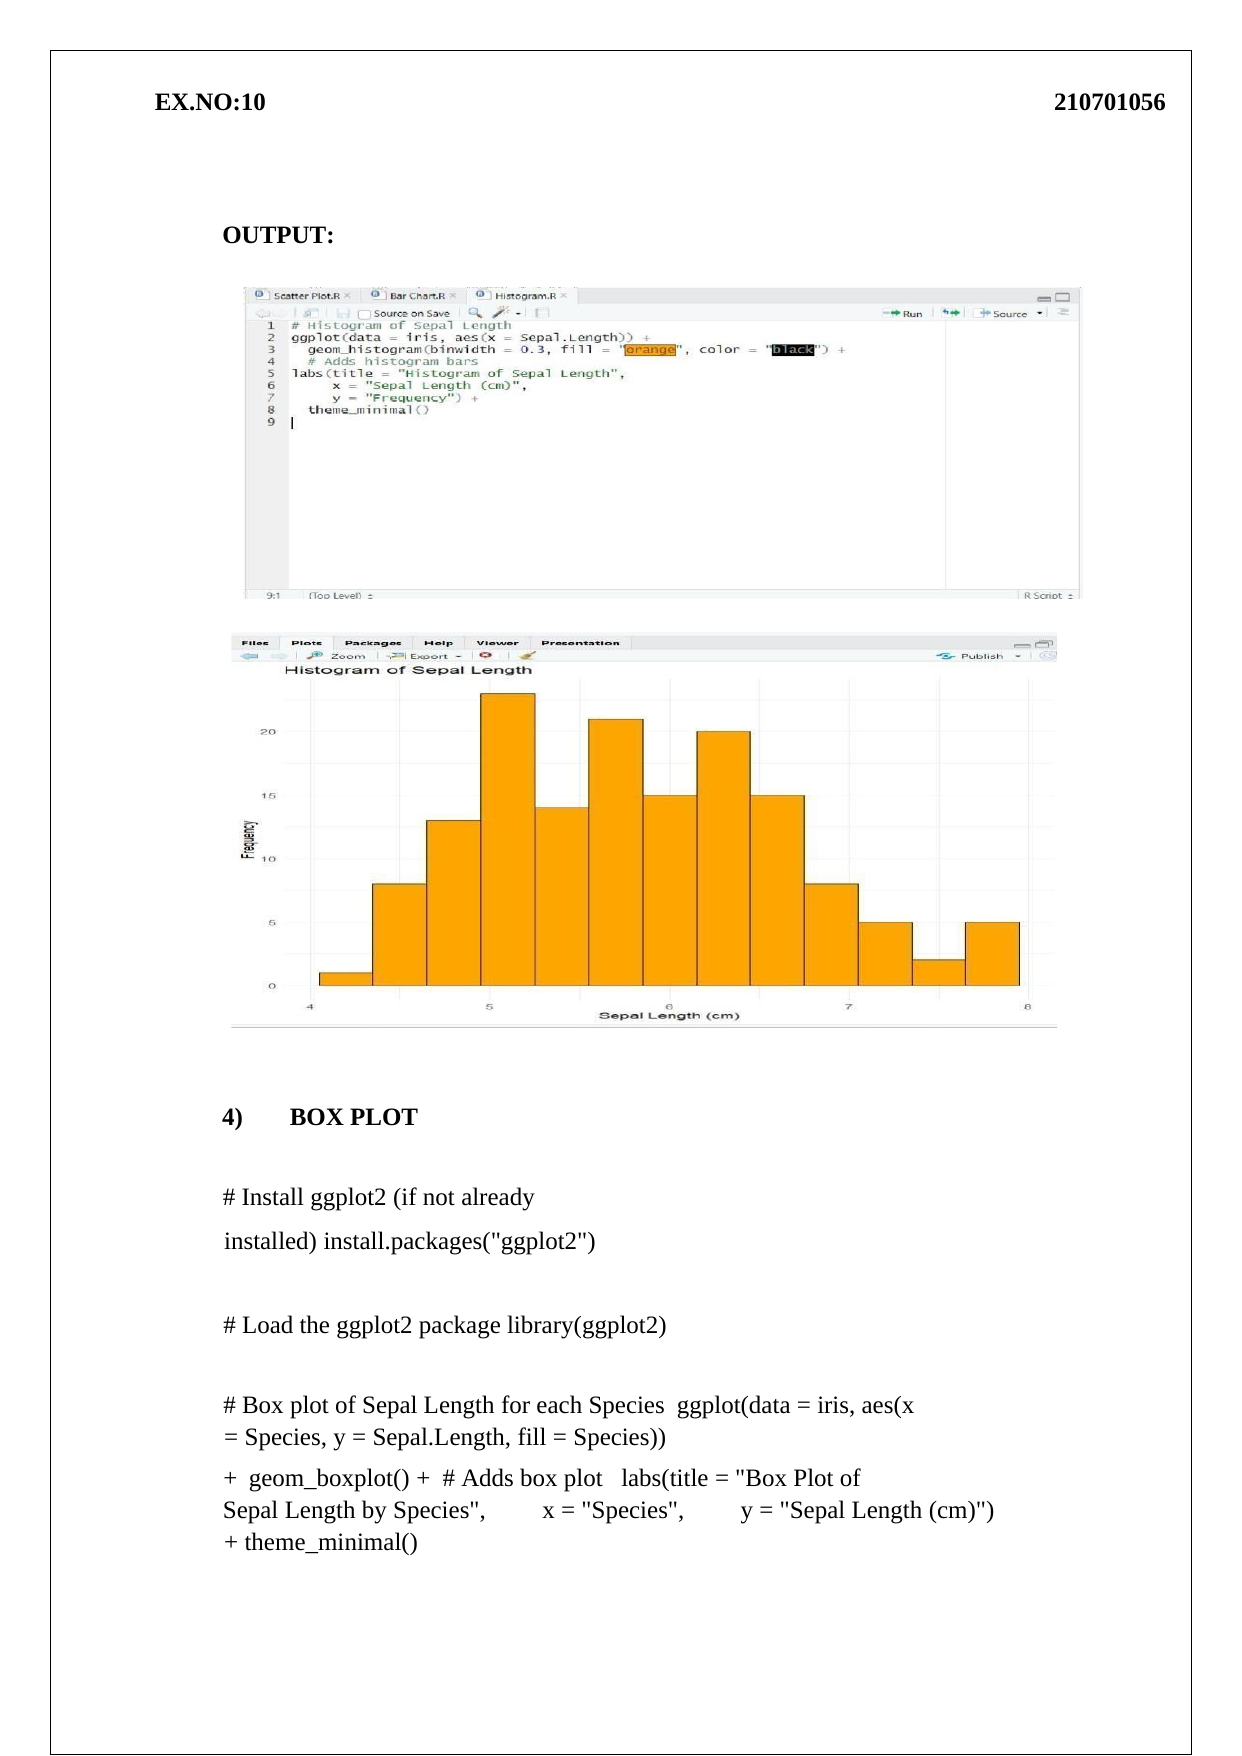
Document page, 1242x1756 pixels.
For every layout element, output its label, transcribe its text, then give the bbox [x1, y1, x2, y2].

text Sepal Length by Species", x = "Species", y = "Sepal Length (cm)") + theme_minimal() [223, 1496, 1012, 1556]
text # Load the ggplot2 package library(ggplot2) [223, 1310, 1131, 1339]
picture [243, 287, 1084, 599]
text + geom_boxplot() + # Adds box plot labs(title = "Box Plot of [223, 1463, 1131, 1492]
picture [231, 632, 1058, 1028]
subtitle OUTPUT: [222, 220, 1131, 249]
text # Install ggplot2 (if not already installed) install.packages("ggplot2") [223, 1182, 631, 1255]
list BOX PLOT [222, 1102, 1131, 1130]
text = Species, y = Sepal.Length, fill = Species)) [224, 1422, 1131, 1451]
text # Box plot of Sepal Length for each Species ggplot(data = iris, aes(x [223, 1390, 1131, 1419]
